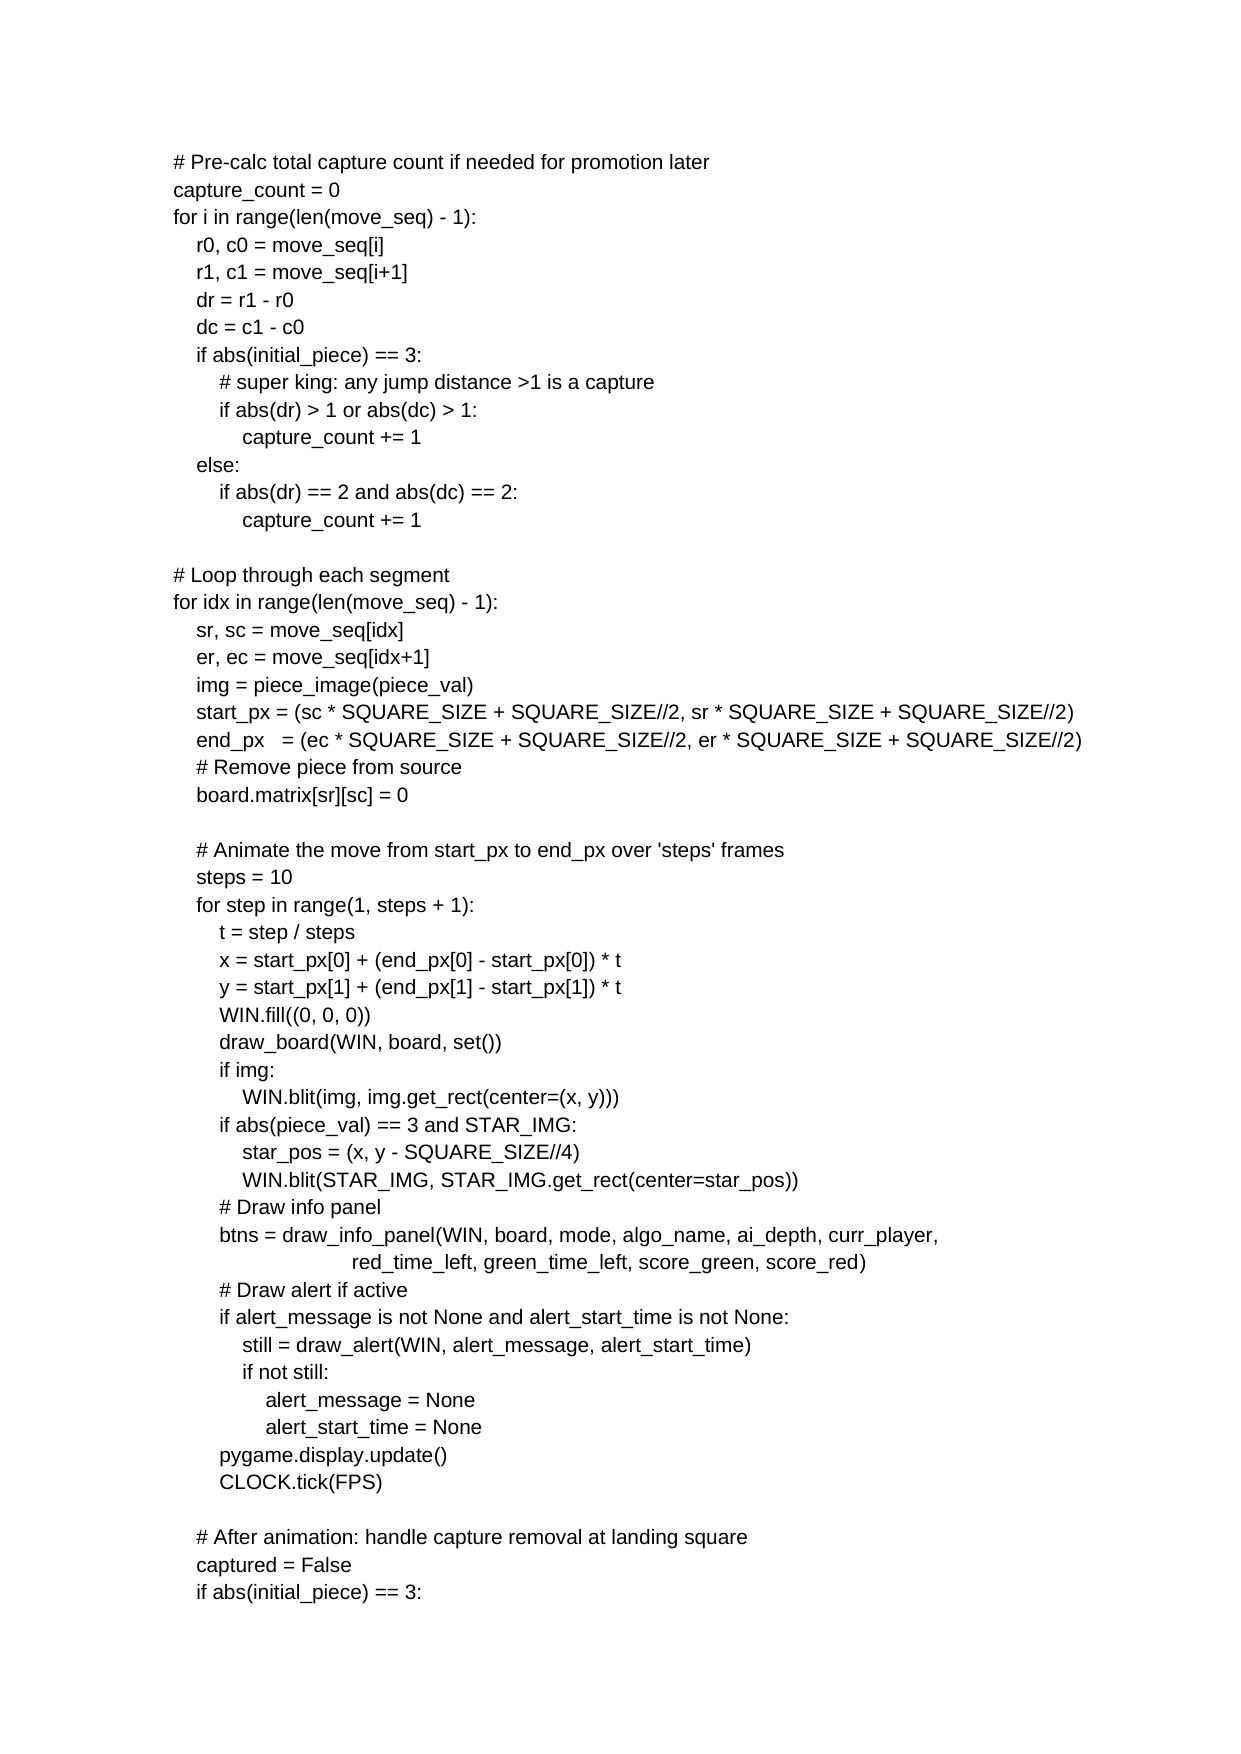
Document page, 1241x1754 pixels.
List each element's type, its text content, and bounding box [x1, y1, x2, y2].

text if abs(initial_piece) == 3: [150, 342, 1090, 366]
text for i in range(len(move_seq) - 1): [150, 205, 1090, 229]
text # Animate the move from start_px to end_px over 'steps' frames [150, 837, 1090, 861]
text sr, sc = move_seq[idx] [150, 617, 1090, 641]
text steps = 10 [150, 865, 1090, 889]
text if abs(initial_piece) == 3: [150, 1580, 1090, 1604]
text draw_board(WIN, board, set()) [150, 1030, 1090, 1054]
text star_pos = (x, y - SQUARE_SIZE//4) [150, 1140, 1090, 1164]
text r0, c0 = move_seq[i] [150, 232, 1090, 256]
text if img: [150, 1057, 1090, 1081]
text # Remove piece from source [150, 755, 1090, 779]
text if not still: [150, 1360, 1090, 1384]
text if alert_message is not None and alert_start_time is not None: [150, 1305, 1090, 1329]
text x = start_px[0] + (end_px[0] - start_px[0]) * t [150, 947, 1090, 971]
text r1, c1 = move_seq[i+1] [150, 260, 1090, 284]
text WIN.blit(STAR_IMG, STAR_IMG.get_rect(center=star_pos)) [150, 1167, 1090, 1191]
text red_time_left, green_time_left, score_green, score_red) [150, 1250, 1090, 1274]
text # Loop through each segment [150, 562, 1090, 586]
text # After animation: handle capture removal at landing square [150, 1525, 1090, 1549]
text # Draw info panel [150, 1195, 1090, 1219]
text still = draw_alert(WIN, alert_message, alert_start_time) [150, 1332, 1090, 1356]
text if abs(dr) > 1 or abs(dc) > 1: [150, 397, 1090, 421]
text dc = c1 - c0 [150, 315, 1090, 339]
text # Pre-calc total capture count if needed for promotion later [150, 150, 1090, 174]
text dr = r1 - r0 [150, 287, 1090, 311]
text pygame.display.update() [150, 1442, 1090, 1466]
text WIN.fill((0, 0, 0)) [150, 1002, 1090, 1026]
text y = start_px[1] + (end_px[1] - start_px[1]) * t [150, 975, 1090, 999]
text else: [150, 452, 1090, 476]
text start_px = (sc * SQUARE_SIZE + SQUARE_SIZE//2, sr * SQUARE_SIZE + SQUARE_SIZE//2) [150, 700, 1090, 724]
text if abs(piece_val) == 3 and STAR_IMG: [150, 1112, 1090, 1136]
text t = step / steps [150, 920, 1090, 944]
text alert_message = None [150, 1387, 1090, 1411]
text board.matrix[sr][sc] = 0 [150, 782, 1090, 806]
text if abs(dr) == 2 and abs(dc) == 2: [150, 480, 1090, 504]
text captured = False [150, 1552, 1090, 1576]
text er, ec = move_seq[idx+1] [150, 645, 1090, 669]
text capture_count += 1 [150, 425, 1090, 449]
text end_px = (ec * SQUARE_SIZE + SQUARE_SIZE//2, er * SQUARE_SIZE + SQUARE_SIZE//2) [150, 727, 1090, 751]
text CLOCK.tick(FPS) [150, 1470, 1090, 1494]
text for idx in range(len(move_seq) - 1): [150, 590, 1090, 614]
text btns = draw_info_panel(WIN, board, mode, algo_name, ai_depth, curr_player, [150, 1222, 1090, 1246]
text capture_count = 0 [150, 177, 1090, 201]
text WIN.blit(img, img.get_rect(center=(x, y))) [150, 1085, 1090, 1109]
text # Draw alert if active [150, 1277, 1090, 1301]
text alert_start_time = None [150, 1415, 1090, 1439]
text for step in range(1, steps + 1): [150, 892, 1090, 916]
text # super king: any jump distance >1 is a capture [150, 370, 1090, 394]
text capture_count += 1 [150, 507, 1090, 531]
text img = piece_image(piece_val) [150, 672, 1090, 696]
